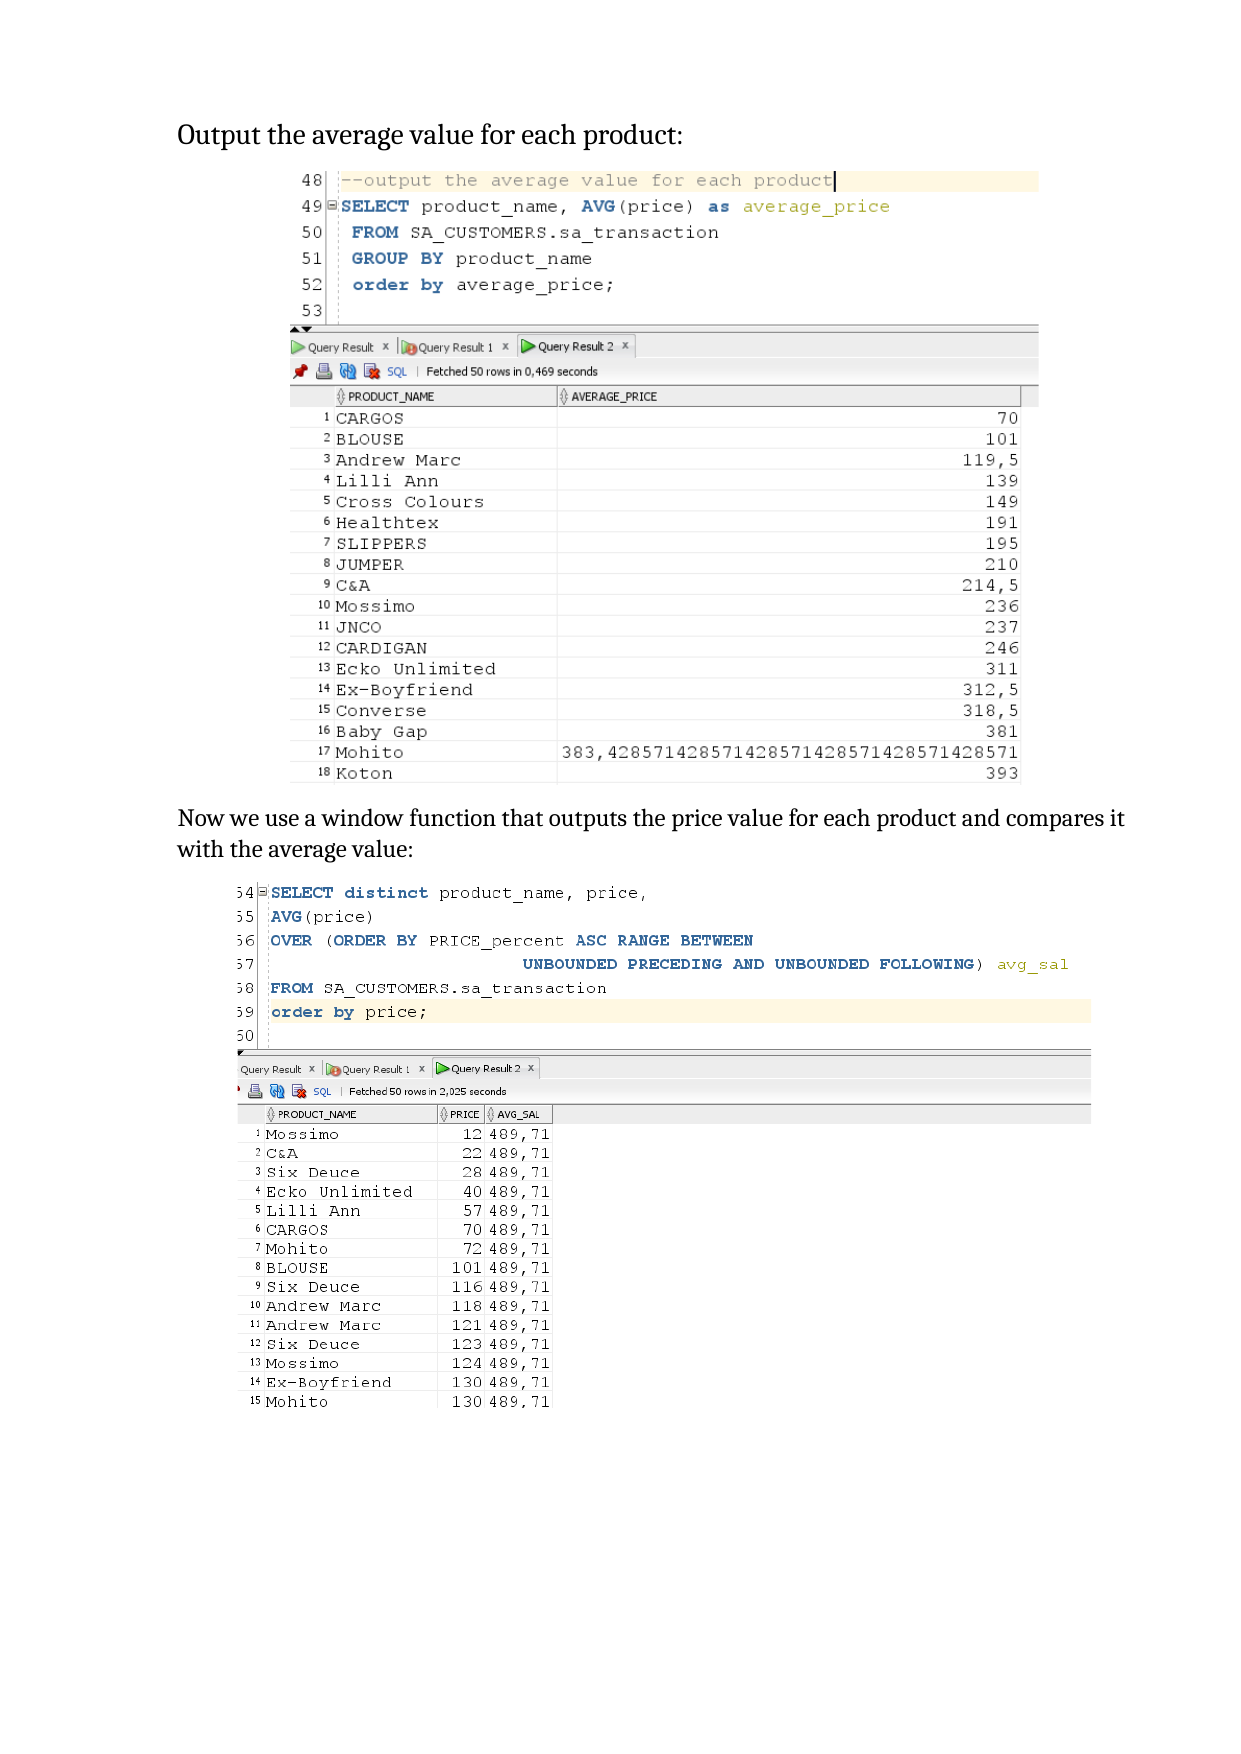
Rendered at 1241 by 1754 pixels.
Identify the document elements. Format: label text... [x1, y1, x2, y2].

picture [237, 882, 1092, 1408]
text Now we use a window function that outputs the price value for each product and compares it with the average value: [177, 804, 1152, 863]
text Output the average value for each product: [177, 118, 1152, 152]
picture [290, 171, 1039, 785]
